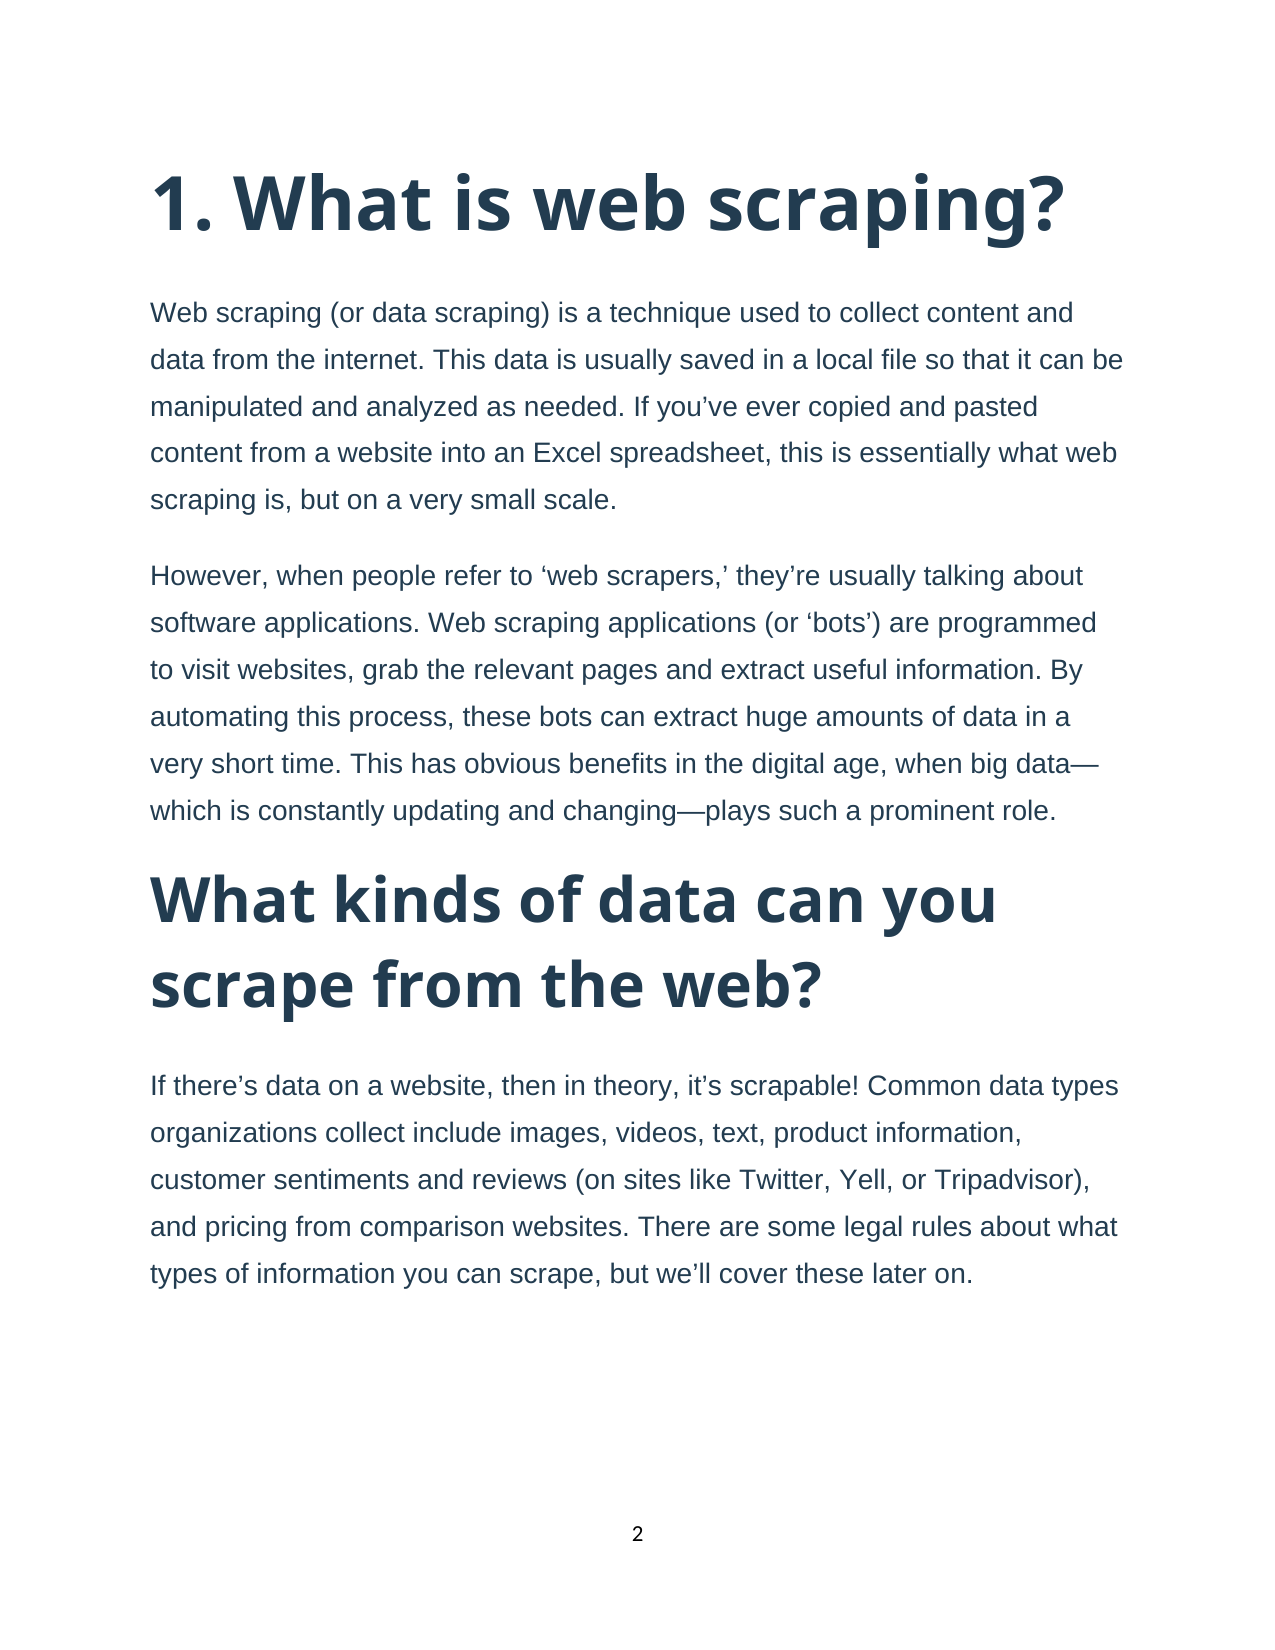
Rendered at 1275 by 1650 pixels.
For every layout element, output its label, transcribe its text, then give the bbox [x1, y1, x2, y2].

text 1. What is web scraping? [150, 150, 1125, 252]
text What kinds of data can you scrape from the web? [150, 855, 1125, 1026]
text If there’s data on a website, then in theory, it’s scrapable! Common data types organizations collect include images, videos, text, product information, customer sentiments and reviews (on sites like Twitter, Yell, or Tripadvisor), and pricing from comparison websites. There are some legal rules about what types of information you can scrape, but we’ll cover these later on. [150, 1055, 1125, 1289]
text However, when people refer to ‘web scrapers,’ they’re usually talking about software applications. Web scraping applications (or ‘bots’) are programmed to visit websites, grab the relevant pages and extract useful information. By automating this process, these bots can extract huge amounts of data in a very short time. This has obvious benefits in the digital age, when big data—which is constantly updating and changing—plays such a prominent role. [150, 545, 1125, 826]
text Web scraping (or data scraping) is a technique used to collect content and data from the internet. This data is usually saved in a local file so that it can be manipulated and analyzed as needed. If you’ve ever copied and pasted content from a website into an Excel spreadsheet, this is essentially what web scraping is, but on a very small scale. [150, 281, 1125, 516]
